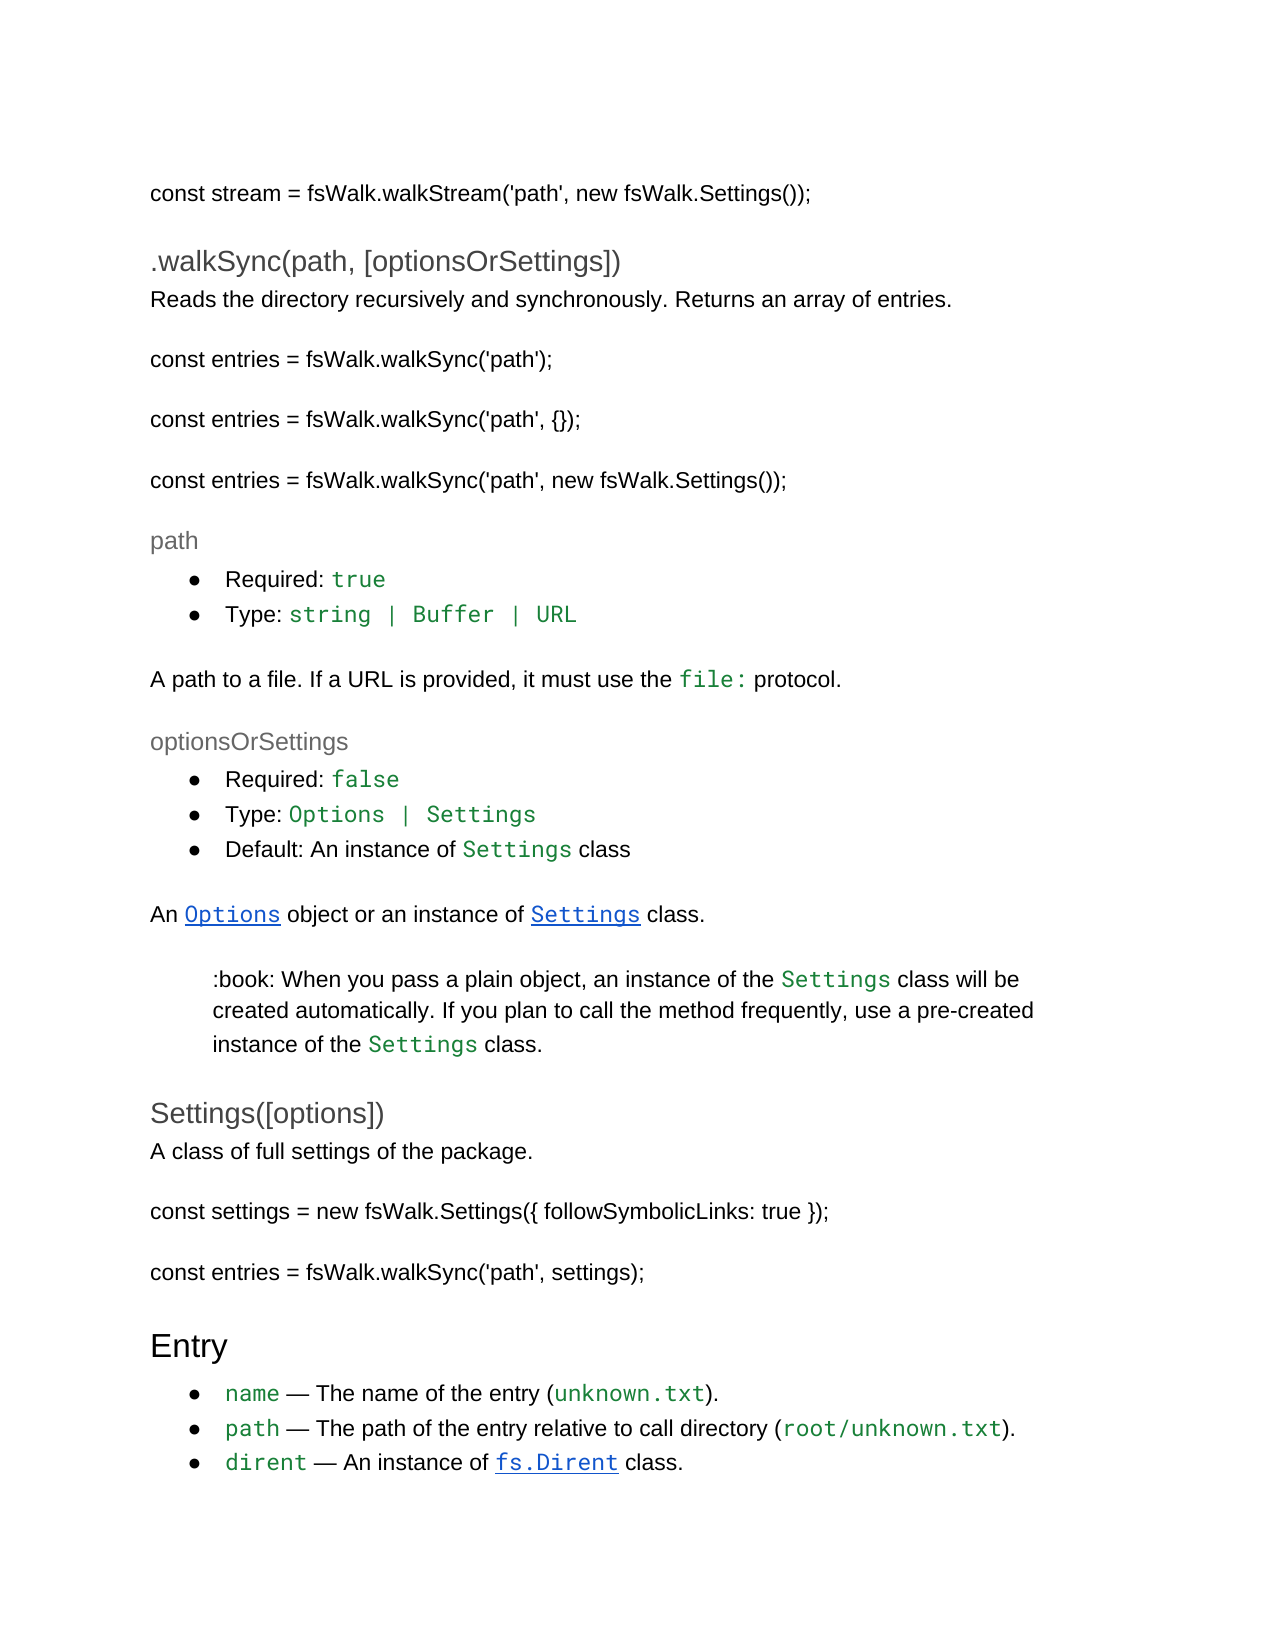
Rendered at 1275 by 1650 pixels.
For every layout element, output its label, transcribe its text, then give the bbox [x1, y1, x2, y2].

list Type: string | Buffer | URL [187, 598, 1125, 628]
text const entries = fsWalk.walkSync('path'); [150, 346, 1125, 372]
subtitle optionsOrSettings [150, 727, 1125, 756]
subtitle .walkSync(path, [optionsOrSettings]) [150, 244, 1125, 277]
text An Options object or an instance of Settings class. [150, 898, 1125, 928]
subtitle Entry [150, 1326, 1125, 1365]
text const stream = fsWalk.walkStream('path', new fsWalk.Settings()); [150, 180, 1125, 207]
list Required: false [187, 764, 1125, 794]
text const entries = fsWalk.walkSync('path', settings); [150, 1259, 1125, 1285]
list Required: true [187, 563, 1125, 593]
text Reads the directory recursively and synchronously. Returns an array of entries. [150, 286, 1125, 312]
text const settings = new fsWalk.Settings({ followSymbolicLinks: true }); [150, 1198, 1125, 1224]
text A path to a file. If a URL is provided, it must use the file: protocol. [150, 663, 1125, 693]
list Type: Options | Settings [187, 798, 1125, 829]
list Default: An instance of Settings class [187, 833, 1125, 863]
text const entries = fsWalk.walkSync('path', new fsWalk.Settings()); [150, 467, 1125, 493]
subtitle path [150, 526, 1125, 555]
list name — The name of the entry (unknown.txt). [187, 1377, 1125, 1407]
list dirent — An instance of fs.Dirent class. [187, 1447, 1125, 1477]
text :book: When you pass a plain object, an instance of the Settings class will be created automatically. If you plan to call the method frequently, use a pre-created instance of the Settings class. [212, 963, 1062, 1058]
text const entries = fsWalk.walkSync('path', {}); [150, 406, 1125, 433]
list path — The path of the entry relative to call directory (root/unknown.txt). [187, 1412, 1125, 1442]
text A class of full settings of the package. [150, 1138, 1125, 1164]
subtitle Settings([options]) [150, 1096, 1125, 1129]
